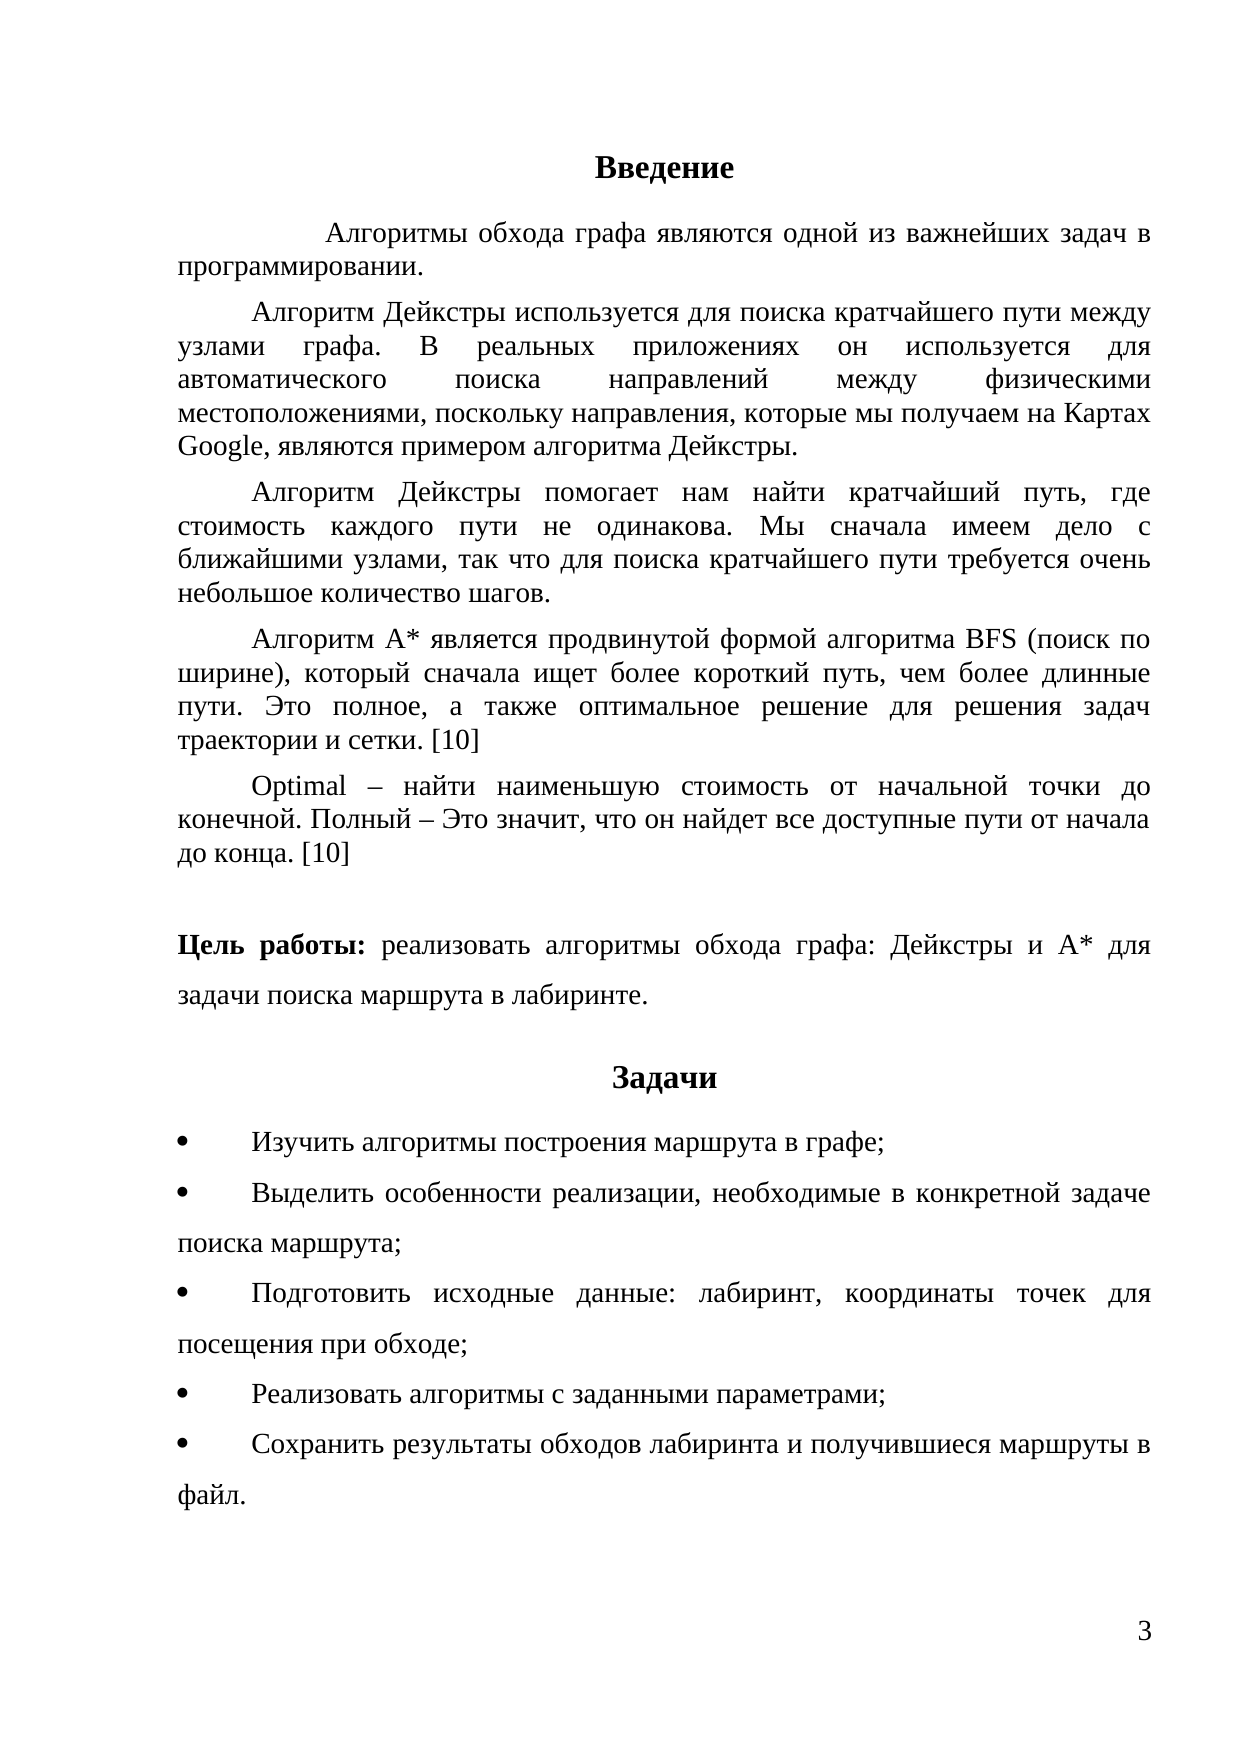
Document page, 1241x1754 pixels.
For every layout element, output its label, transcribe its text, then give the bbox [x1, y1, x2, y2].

list Изучить алгоритмы построения маршрута в графе; [177, 1124, 1152, 1158]
list Сохранить результаты обходов лабиринта и получившиеся маршруты в файл. [177, 1427, 1152, 1511]
subtitle Введение [177, 147, 1152, 186]
text Алгоритм А* является продвинутой формой алгоритма BFS (поиск по ширине), который сначала ищет более короткий путь, чем более длинные пути. Это полное, а также оптимальное решение для решения задач траектории и сетки. [10] [177, 621, 1152, 755]
text Цель работы: реализовать алгоритмы обхода графа: Дейкстры и А* для задачи поиска маршрута в лабиринте. [177, 927, 1152, 1011]
list Подготовить исходные данные: лабиринт, координаты точек для посещения при обходе; [177, 1276, 1152, 1359]
subtitle Задачи [177, 1057, 1152, 1095]
text Optimal – найти наименьшую стоимость от начальной точки до конечной. Полный – Это значит, что он найдет все доступные пути от начала до конца. [10] [177, 768, 1152, 868]
text Алгоритм Дейкстры используется для поиска кратчайшего пути между узлами графа. В реальных приложениях он используется для автоматического поиска направлений между физическими местоположениями, поскольку направления, которые мы получаем на Картах Google, являются примером алгоритма Дейкстры. [177, 294, 1152, 462]
text Алгоритм Дейкстры помогает нам найти кратчайший путь, где стоимость каждого пути не одинакова. Мы сначала имеем дело с ближайшими узлами, так что для поиска кратчайшего пути требуется очень небольшое количество шагов. [177, 474, 1152, 609]
list Реализовать алгоритмы с заданными параметрами; [177, 1376, 1152, 1410]
list Выделить особенности реализации, необходимые в конкретной задаче поиска маршрута; [177, 1175, 1152, 1259]
text Алгоритмы обхода графа являются одной из важнейших задач в программировании. [177, 215, 1152, 282]
